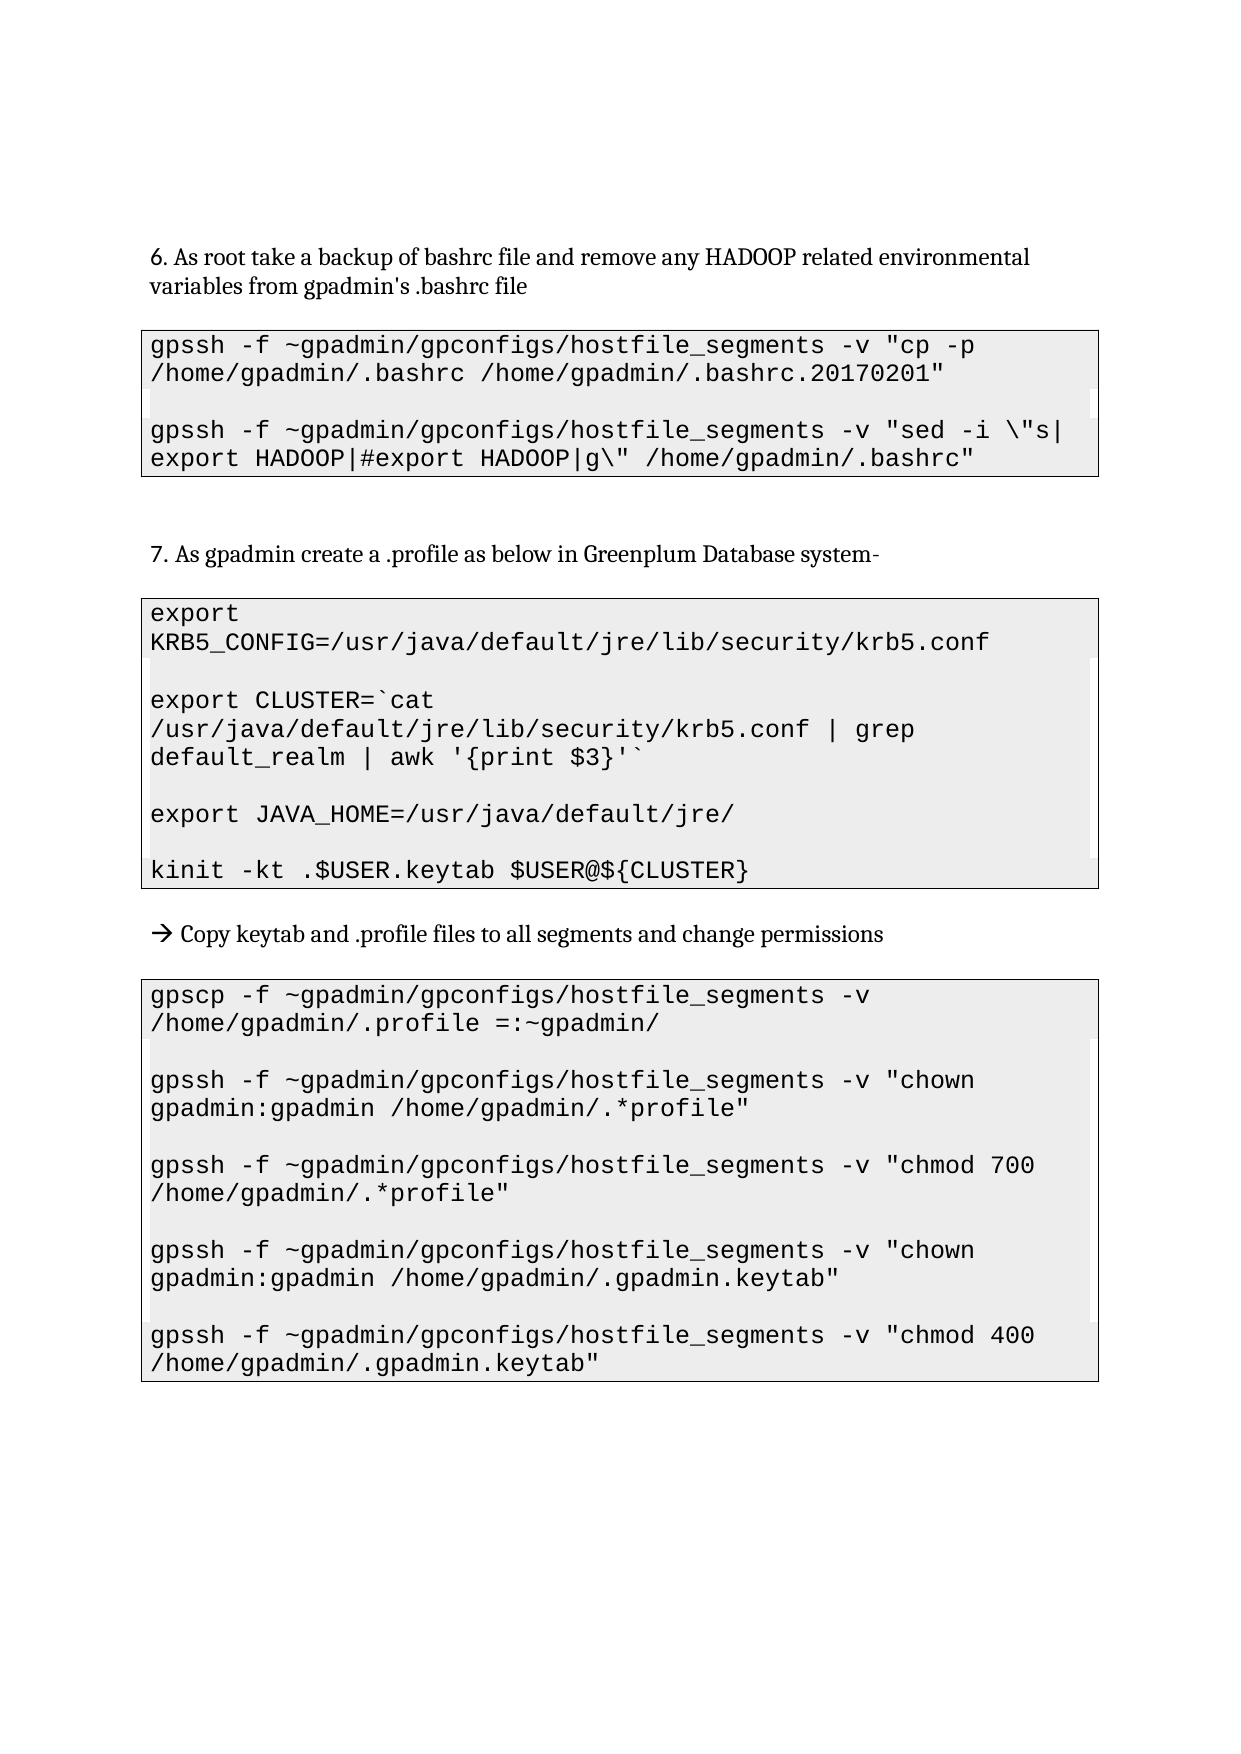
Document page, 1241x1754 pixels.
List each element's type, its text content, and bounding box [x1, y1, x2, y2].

text 7. As gpadmin create a .profile as below in Greenplum Database system- [150, 538, 1090, 569]
text 6. As root take a backup of bashrc file and remove any HADOOP related environmental variables from gpadmin's .bashrc file [150, 242, 1090, 301]
text export KRB5_CONFIG=/usr/java/default/jre/lib/security/krb5.conf [142, 599, 1098, 658]
text export JAVA_HOME=/usr/java/default/jre/ [150, 801, 1090, 830]
text gpssh -f ~gpadmin/gpconfigs/hostfile_segments -v "chmod 400 /home/gpadmin/.gpadmin.keytab" [142, 1319, 1098, 1381]
text gpssh -f ~gpadmin/gpconfigs/hostfile_segments -v "cp -p /home/gpadmin/.bashrc /home/gpadmin/.bashrc.20170201" [142, 331, 1098, 389]
text kinit -kt .$USER.keytab $USER@${CLUSTER} [142, 855, 1098, 888]
text gpssh -f ~gpadmin/gpconfigs/hostfile_segments -v "sed -i \"s|export HADOOP|#export HADOOP|g\" /home/gpadmin/.bashrc" [142, 414, 1098, 476]
text export CLUSTER=`cat /usr/java/default/jre/lib/security/krb5.conf | grep default_realm | awk '{print $3}'` [150, 688, 1090, 773]
text Copy keytab and .profile files to all segments and change permissions [150, 920, 1090, 949]
text gpssh -f ~gpadmin/gpconfigs/hostfile_segments -v "chown gpadmin:gpadmin /home/gpadmin/.gpadmin.keytab" [150, 1237, 1090, 1294]
text gpscp -f ~gpadmin/gpconfigs/hostfile_segments -v /home/gpadmin/.profile =:~gpadmin/ [142, 980, 1098, 1039]
text gpssh -f ~gpadmin/gpconfigs/hostfile_segments -v "chown gpadmin:gpadmin /home/gpadmin/.*profile" [150, 1067, 1090, 1124]
text gpssh -f ~gpadmin/gpconfigs/hostfile_segments -v "chmod 700 /home/gpadmin/.*profile" [150, 1152, 1090, 1209]
